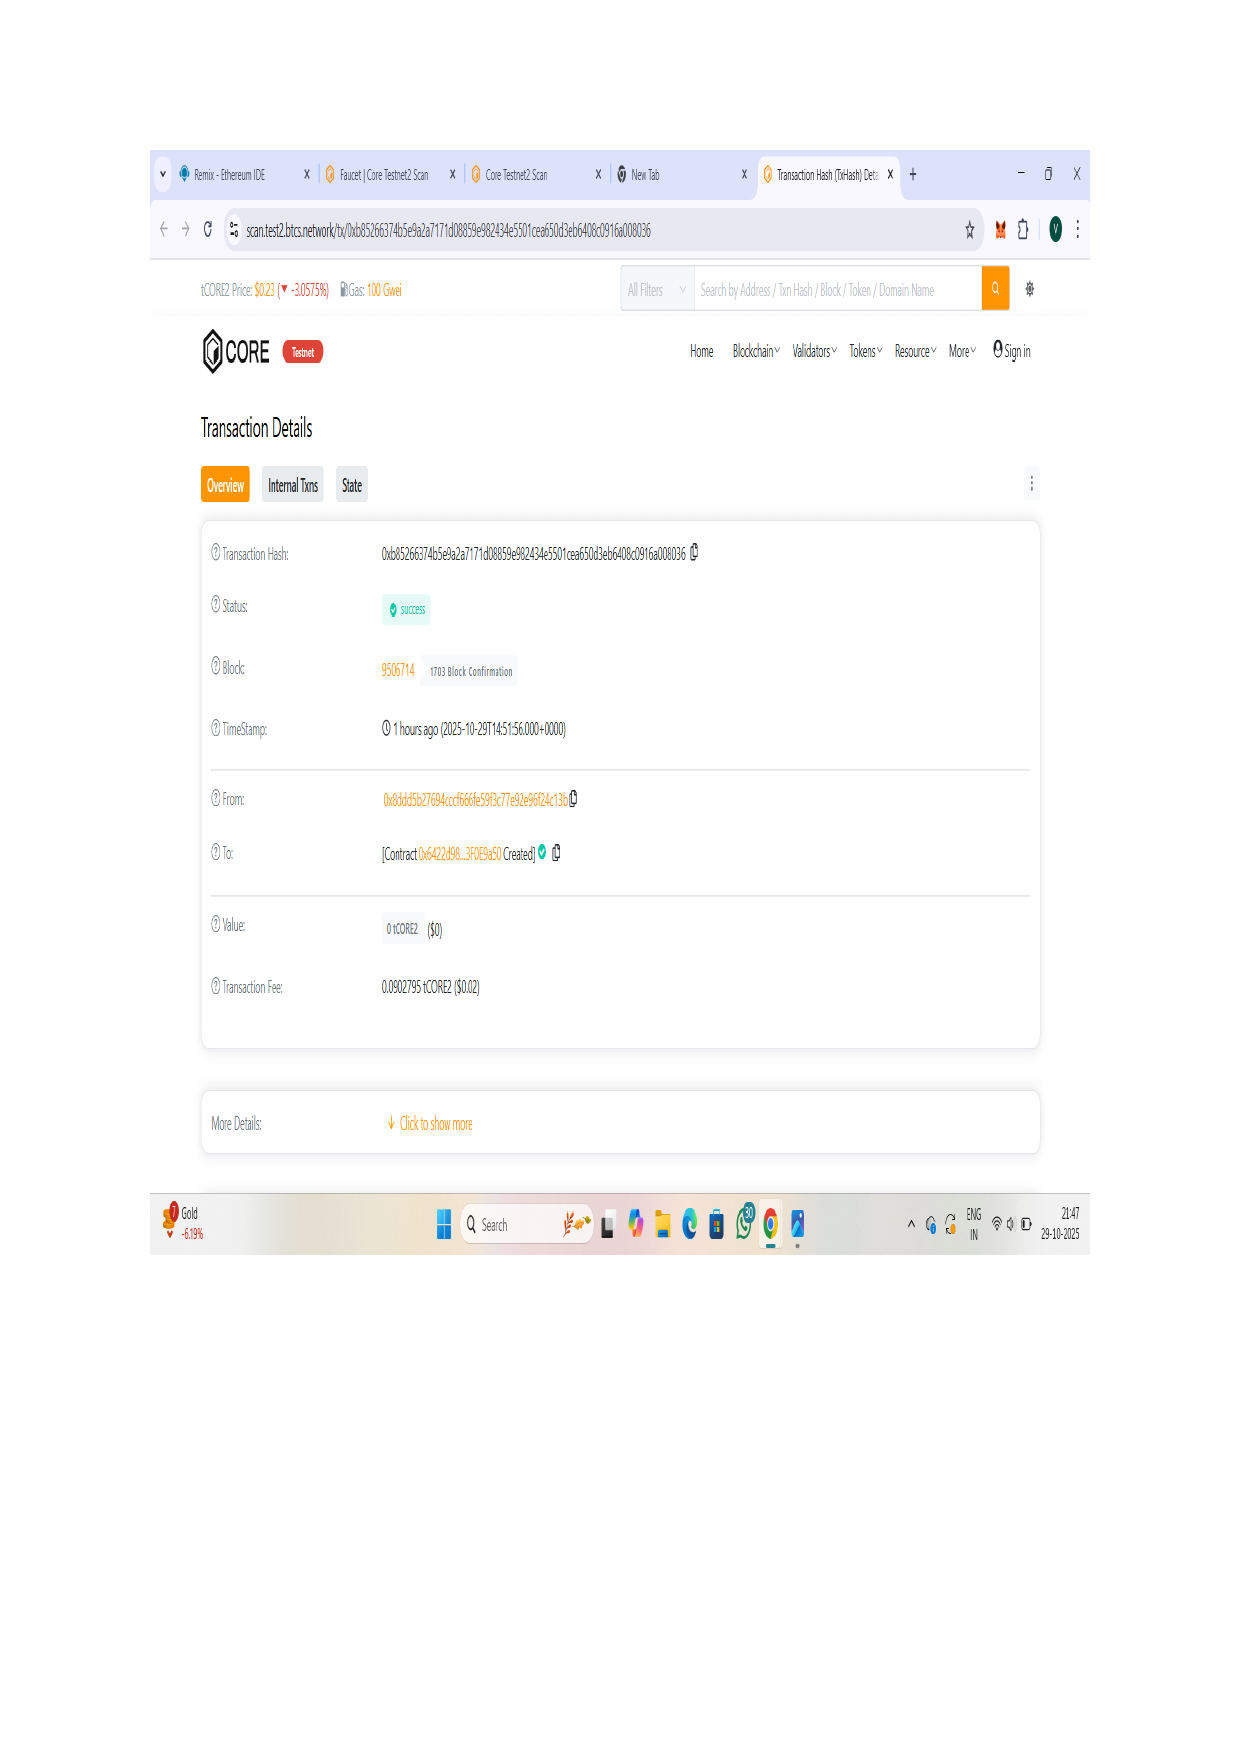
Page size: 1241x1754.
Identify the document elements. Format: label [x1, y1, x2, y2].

picture [150, 150, 1091, 1255]
